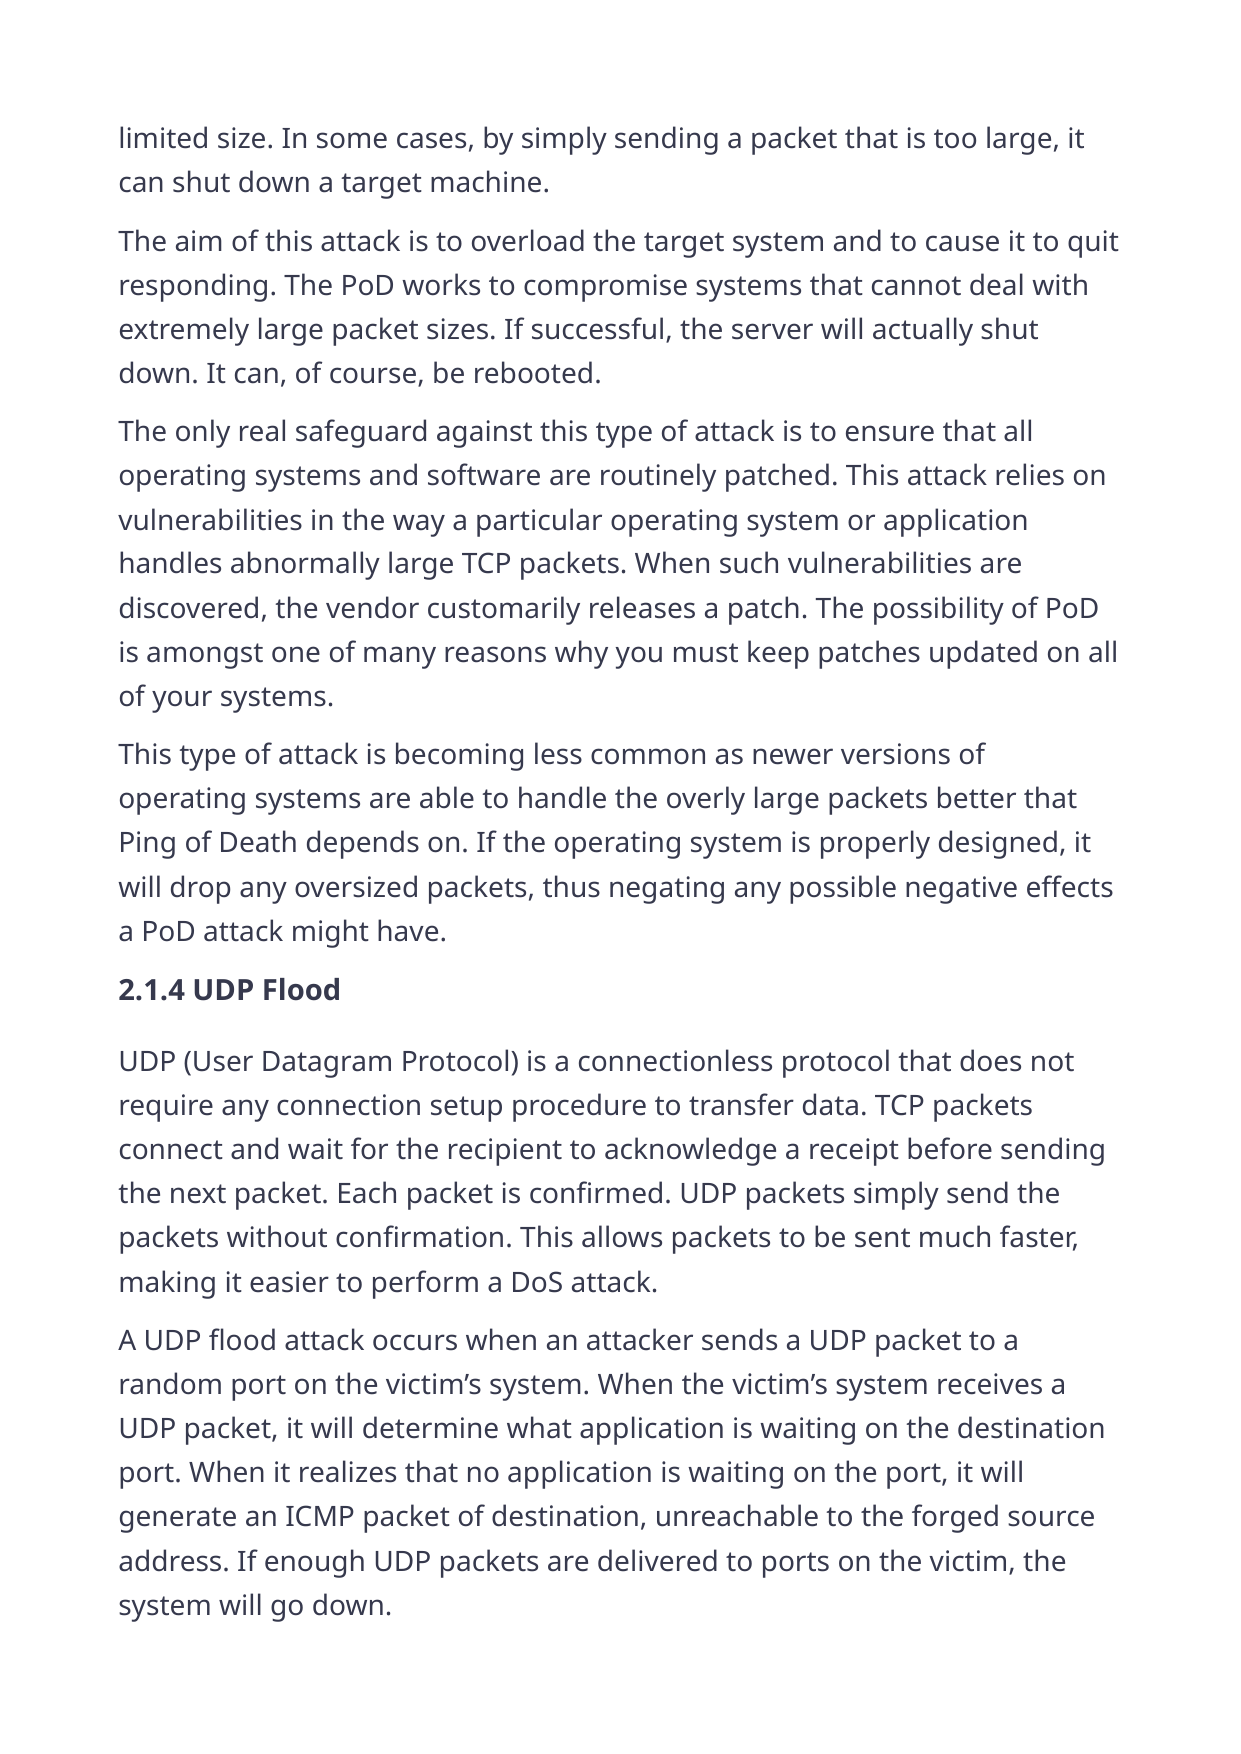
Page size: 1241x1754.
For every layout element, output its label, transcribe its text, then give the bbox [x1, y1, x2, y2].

text This type of attack is becoming less common as newer versions of operating systems are able to handle the overly large packets better that Ping of Death depends on. If the operating system is properly designed, it will drop any oversized packets, thus negating any possible negative effects a PoD attack might have. [118, 735, 1122, 949]
text The aim of this attack is to overload the target system and to cause it to quit responding. The PoD works to compromise systems that cannot deal with extremely large packet sizes. If successful, the server will actually shut down. It can, of course, be rebooted. [118, 221, 1122, 391]
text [118, 118, 1122, 201]
text UDP (User Datagram Protocol) is a connectionless protocol that does not require any connection setup procedure to transfer data. TCP packets connect and wait for the recipient to acknowledge a receipt before sending the next packet. Each packet is confirmed. UDP packets simply send the packets without confirmation. This allows packets to be sent much faster, making it easier to perform a DoS attack. [118, 1042, 1122, 1300]
subtitle 2.1.4 UDP Flood [118, 969, 1122, 1009]
text A UDP flood attack occurs when an attacker sends a UDP packet to a random port on the victim’s system. When the victim’s system receives a UDP packet, it will determine what application is waiting on the destination port. When it realizes that no application is waiting on the port, it will generate an ICMP packet of destination, unreachable to the forged source address. If enough UDP packets are delivered to ports on the victim, the system will go down. [118, 1321, 1122, 1623]
text The only real safeguard against this type of attack is to ensure that all operating systems and software are routinely patched. This attack relies on vulnerabilities in the way a particular operating system or application handles abnormally large TCP packets. When such vulnerabilities are discovered, the vendor customarily releases a patch. The possibility of PoD is amongst one of many reasons why you must keep patches updated on all of your systems. [118, 412, 1122, 714]
